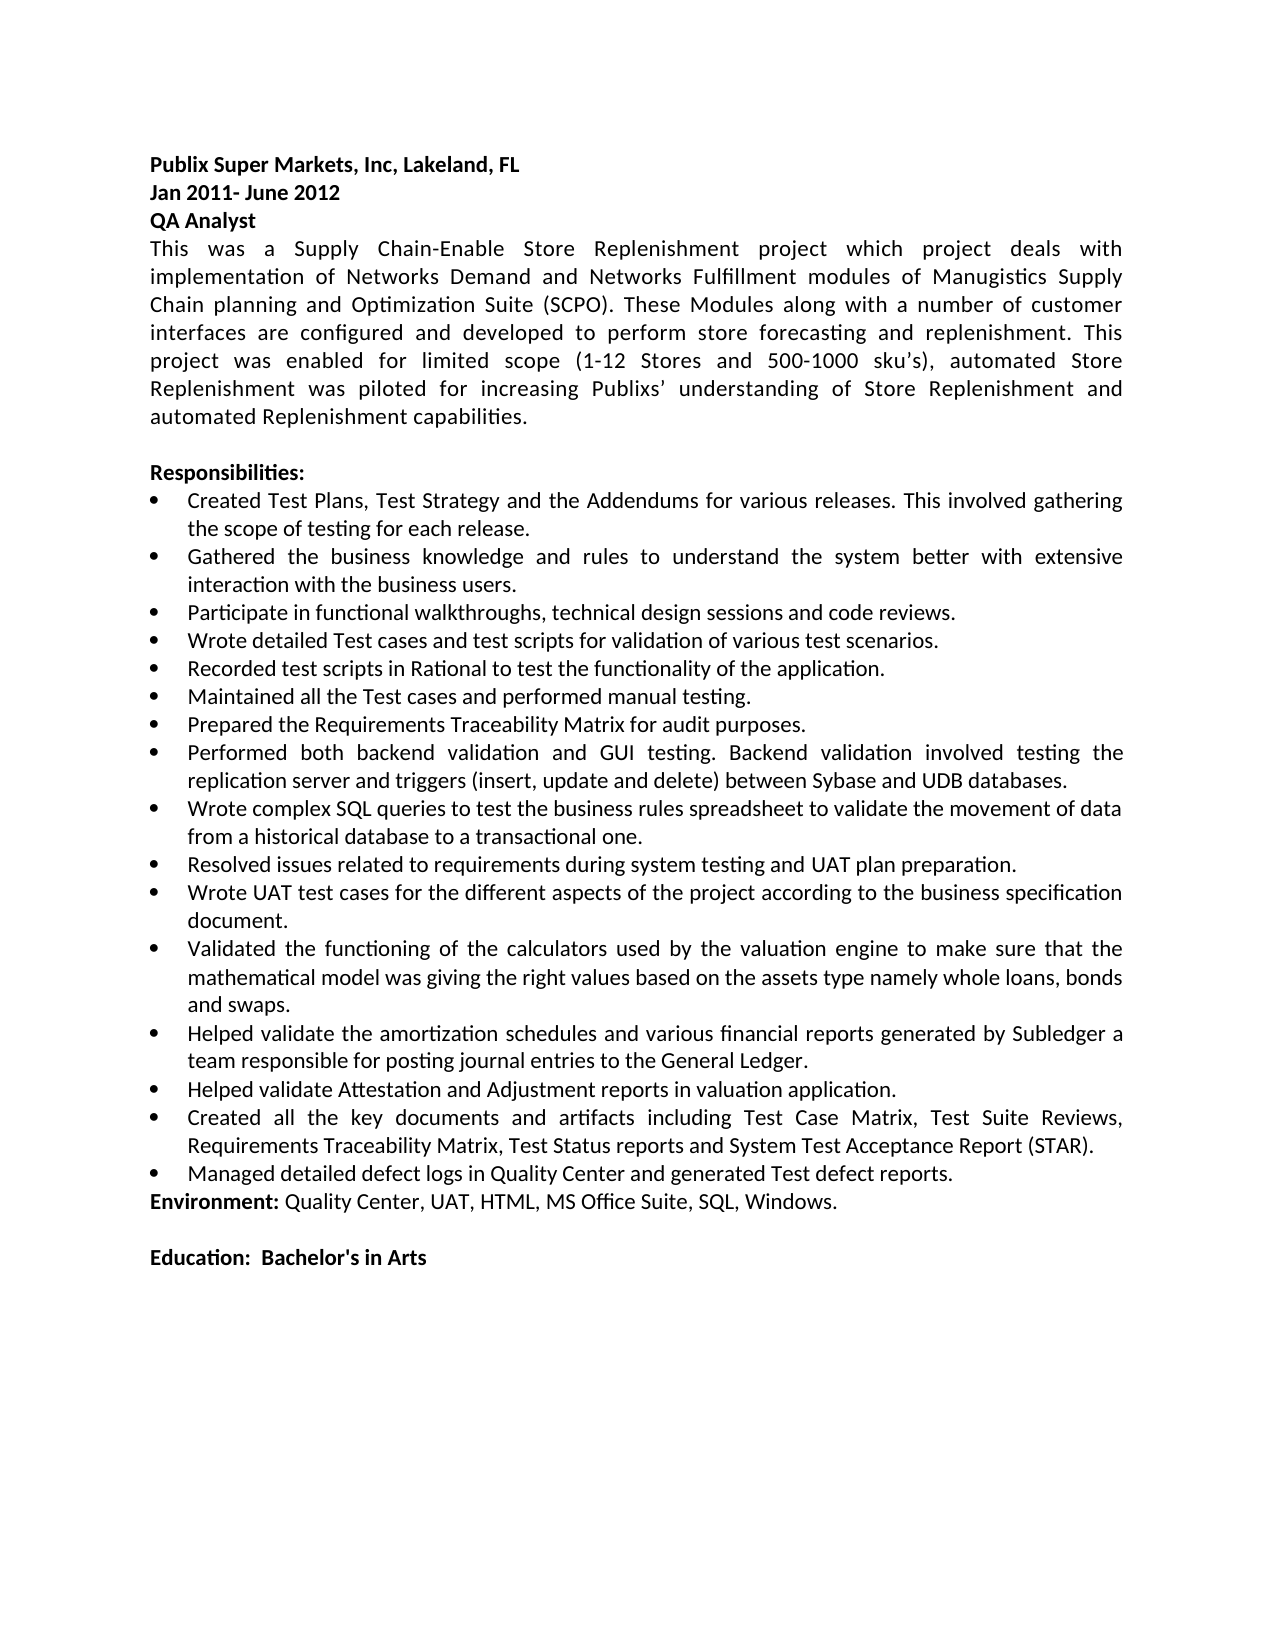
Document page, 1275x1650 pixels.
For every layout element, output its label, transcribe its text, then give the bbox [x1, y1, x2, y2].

text Jan 2011- June 2012 [150, 178, 1125, 206]
list Gathered the business knowledge and rules to understand the system better with extensive interaction with the business users. [150, 542, 1125, 598]
list Wrote complex SQL queries to test the business rules spreadsheet to validate the movement of data from a historical database to a transactional one. [150, 794, 1125, 851]
text QA Analyst [150, 206, 1125, 234]
list Wrote detailed Test cases and test scripts for validation of various test scenarios. [150, 626, 1125, 654]
text Education: Bachelor's in Arts [150, 1243, 1125, 1271]
list Managed detailed defect logs in Quality Center and generated Test defect reports. [150, 1159, 1125, 1187]
text Environment: Quality Center, UAT, HTML, MS Office Suite, SQL, Windows. [150, 1187, 1125, 1215]
list Created Test Plans, Test Strategy and the Addendums for various releases. This involved gathering the scope of testing for each release. [150, 486, 1125, 542]
list Wrote UAT test cases for the different aspects of the project according to the business specification document. [150, 878, 1125, 934]
list Resolved issues related to requirements during system testing and UAT plan preparation. [150, 851, 1125, 878]
text Responsibilities: [150, 458, 1125, 486]
list Helped validate the amortization schedules and various financial reports generated by Subledger a team responsible for posting journal entries to the General Ledger. [150, 1019, 1125, 1075]
list Participate in functional walkthroughs, technical design sessions and code reviews. [150, 598, 1125, 626]
text This was a Supply Chain-Enable Store Replenishment project which project deals with implementation of Networks Demand and Networks Fulfillment modules of Manugistics Supply Chain planning and Optimization Suite (SCPO). These Modules along with a number of customer interfaces are configured and developed to perform store forecasting and replenishment. This project was enabled for limited scope (1-12 Stores and 500-1000 sku’s), automated Store Replenishment was piloted for increasing Publixs’ understanding of Store Replenishment and automated Replenishment capabilities. [150, 234, 1125, 430]
list Prepared the Requirements Traceability Matrix for audit purposes. [150, 710, 1125, 738]
list Created all the key documents and artifacts including Test Case Matrix, Test Suite Reviews, Requirements Traceability Matrix, Test Status reports and System Test Acceptance Report (STAR). [150, 1103, 1125, 1159]
list Recorded test scripts in Rational to test the functionality of the application. [150, 654, 1125, 682]
list Performed both backend validation and GUI testing. Backend validation involved testing the replication server and triggers (insert, update and delete) between Sybase and UDB databases. [150, 738, 1125, 794]
list Maintained all the Test cases and performed manual testing. [150, 682, 1125, 710]
list Helped validate Attestation and Adjustment reports in valuation application. [150, 1075, 1125, 1103]
text Publix Super Markets, Inc, Lakeland, FL [150, 150, 1125, 178]
list Validated the functioning of the calculators used by the valuation engine to make sure that the mathematical model was giving the right values based on the assets type namely whole loans, bonds and swaps. [150, 934, 1125, 1019]
